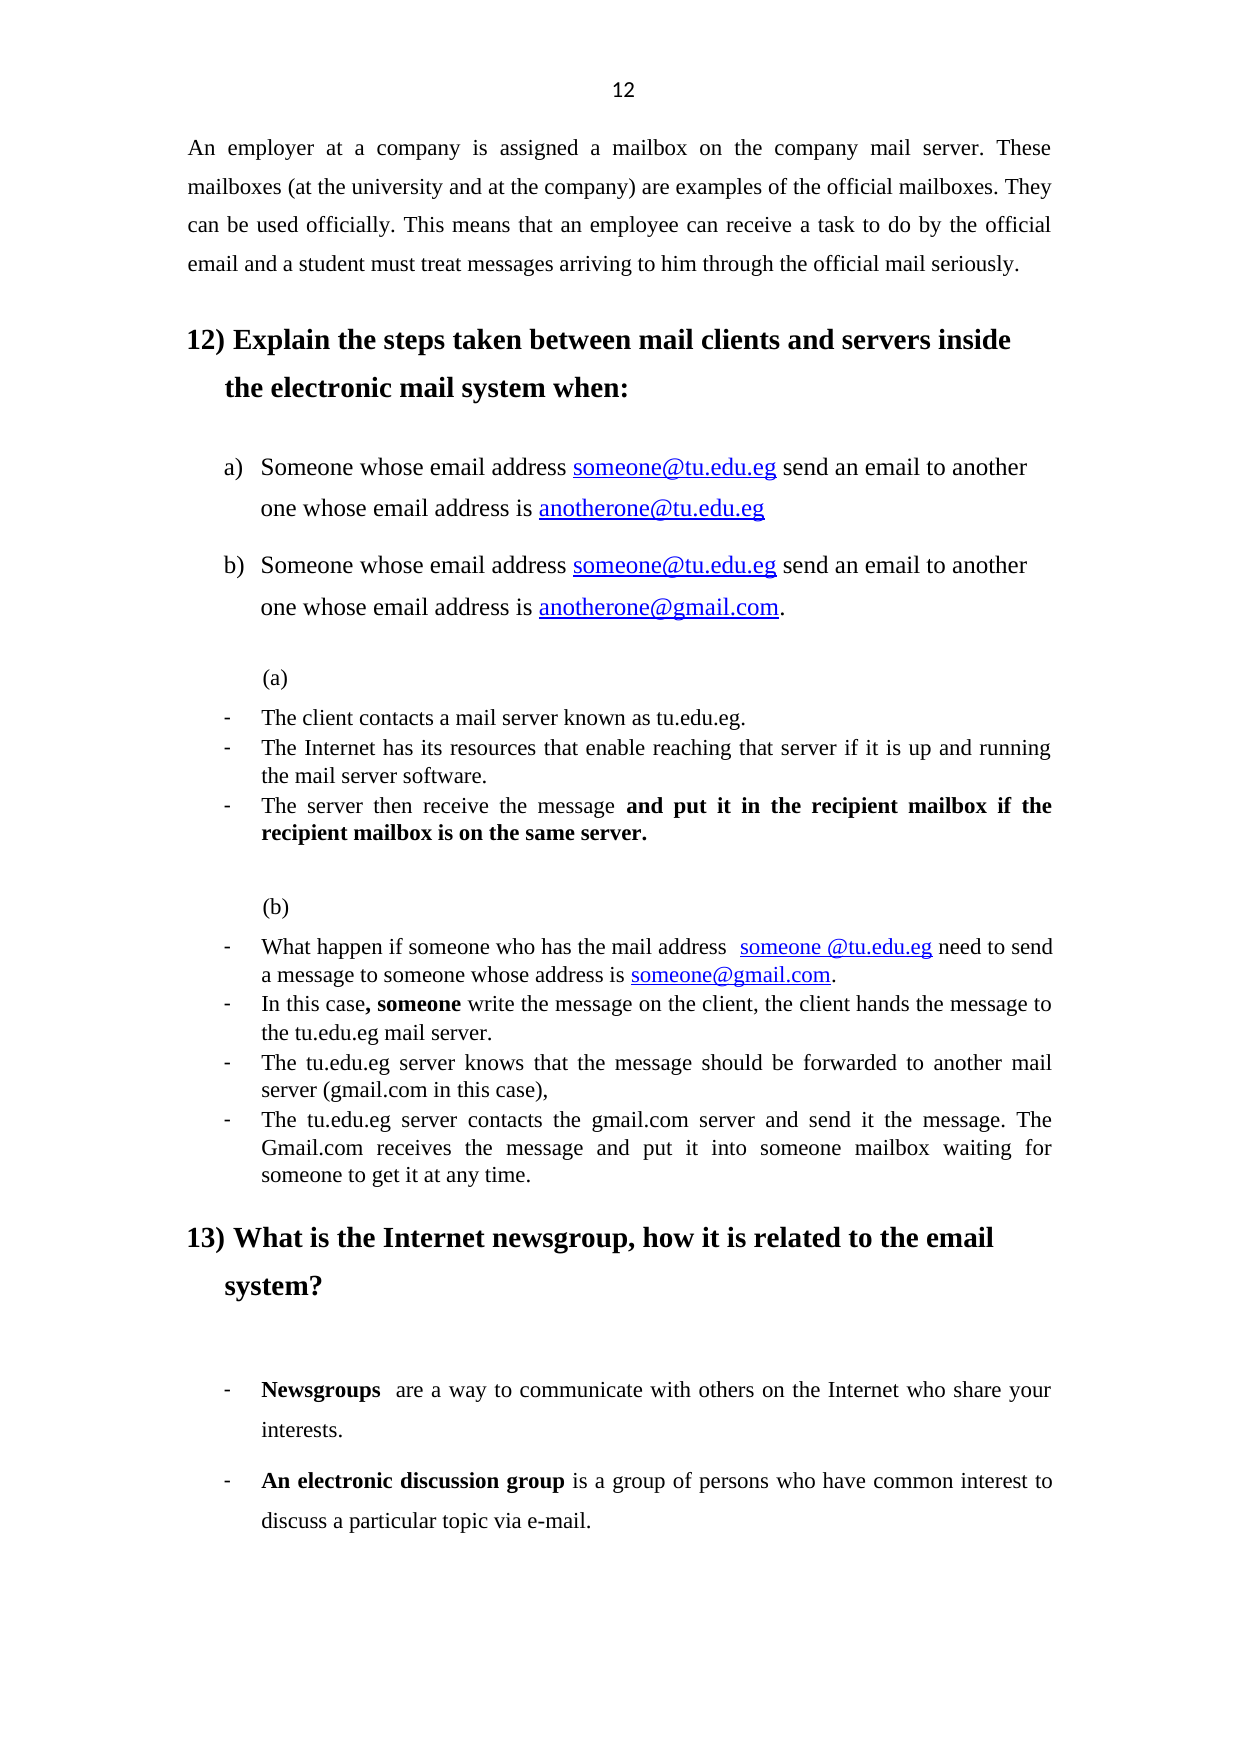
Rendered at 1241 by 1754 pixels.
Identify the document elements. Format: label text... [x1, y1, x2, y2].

list What happen if someone who has the mail address someone @tu.edu.eg need to send a message to someone whose address is someone@gmail.com. [223, 932, 1053, 987]
text An employer at a company is assigned a mailbox on the company mail server. These mailboxes (at the university and at the company) are examples of the official mailboxes. They can be used officially. This means that an employee can receive a task to do by the official email and a student must treat messages arriving to him through the official mail seriously. [187, 134, 1053, 276]
list Someone whose email address someone@tu.edu.eg send an email to another one whose email address is anotherone@tu.edu.eg [223, 452, 1052, 522]
list Newsgroups are a way to communicate with others on the Internet who share your interests. [223, 1376, 1053, 1442]
subtitle 13) What is the Internet newsgroup, how it is related to the email system? [186, 1220, 1053, 1302]
list In this case, someone write the message on the client, the client hands the message to the tu.edu.eg mail server. [223, 989, 1053, 1045]
subtitle 12) Explain the steps taken between mail clients and servers inside the electronic mail system when: [186, 322, 1053, 404]
list The server then receive the message and put it in the recipient mailbox if the recipient mailbox is on the same server. [223, 791, 1053, 846]
list The tu.edu.eg server contacts the gmail.com server and send it the message. The Gmail.com receives the message and put it into someone mailbox waiting for someone to get it at any time. [223, 1106, 1053, 1188]
list The tu.edu.eg server knows that the message should be forwarded to another mail server (gmail.com in this case), [223, 1048, 1053, 1103]
list Someone whose email address someone@tu.edu.eg send an email to another one whose email address is anotherone@gmail.com. [223, 550, 1052, 621]
list An electronic discussion group is a group of persons who have common interest to discuss a particular topic via e-mail. [223, 1467, 1053, 1533]
list The Internet has its resources that enable reaching that server if it is up and running the mail server software. [223, 733, 1053, 788]
text (b) [262, 893, 1053, 919]
text (a) [262, 664, 1053, 690]
list The client contacts a mail server known as tu.edu.eg. [223, 703, 1053, 731]
